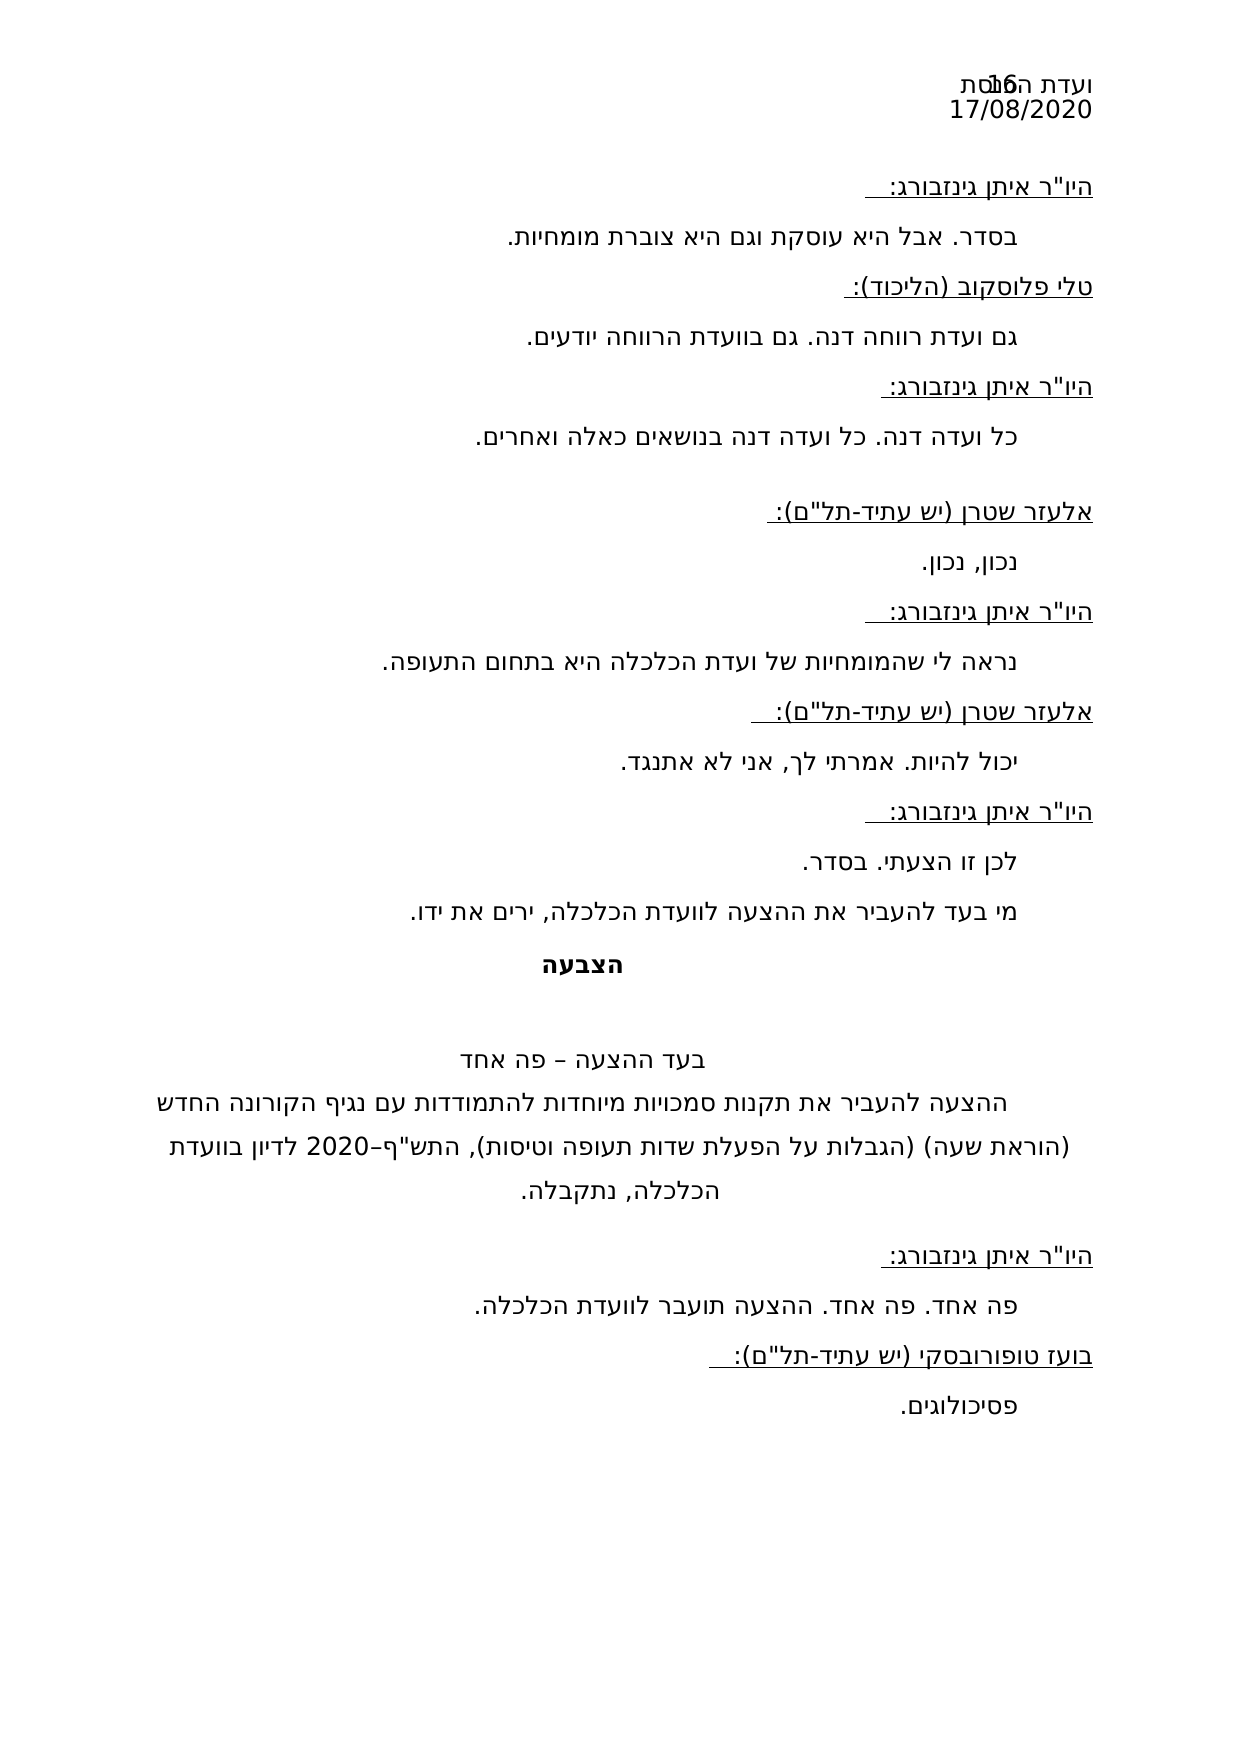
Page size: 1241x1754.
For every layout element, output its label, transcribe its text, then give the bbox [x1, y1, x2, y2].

text << דובר >> בועז טופורובסקי (יש עתיד-תל"ם): << דובר >> [147, 1345, 1093, 1370]
text << דובר >> טלי פלוסקוב (הליכוד): << דובר >> [147, 275, 1093, 300]
text לכן זו הצעתי. בסדר. [147, 850, 1093, 875]
text << דובר >> אלעזר שטרן (יש עתיד-תל"ם): << דובר >> [147, 500, 1093, 525]
text נכון, נכון. [147, 550, 1093, 575]
text מי בעד להעביר את ההצעה לוועדת הכלכלה, ירים את ידו. [147, 900, 1093, 925]
text הצבעה [147, 950, 1093, 979]
text נראה לי שהמומחיות של ועדת הכלכלה היא בתחום התעופה. [147, 650, 1093, 675]
text גם ועדת רווחה דנה. גם בוועדת הרווחה יודעים. [147, 325, 1093, 350]
text << יור >> היו"ר איתן גינזבורג: << יור >> [147, 800, 1093, 825]
text << יור >> היו"ר איתן גינזבורג: << יור >> [147, 375, 1093, 400]
text << יור >> היו"ר איתן גינזבורג: << יור >> [147, 1245, 1093, 1270]
text << יור >> היו"ר איתן גינזבורג: << יור >> [147, 600, 1093, 625]
text כל ועדה דנה. כל ועדה דנה בנושאים כאלה ואחרים. [147, 425, 1093, 450]
text פסיכולוגים. [147, 1395, 1093, 1420]
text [147, 175, 1093, 200]
text בסדר. אבל היא עוסקת וגם היא צוברת מומחיות. [147, 225, 1093, 250]
text יכול להיות. אמרתי לך, אני לא אתנגד. [147, 750, 1093, 775]
text פה אחד. פה אחד. ההצעה תועבר לוועדת הכלכלה. [147, 1295, 1093, 1320]
text << דובר_המשך >> אלעזר שטרן (יש עתיד-תל"ם): << דובר_המשך >> [147, 700, 1093, 725]
text ההצעה להעביר את תקנות סמכויות מיוחדות להתמודדות עם נגיף הקורונה החדש (הוראת שעה) (הגבלות על הפעלת שדות תעופה וטיסות), התש"ף–2020 לדיון בוועדת הכלכלה, נתקבלה. [147, 1088, 1093, 1205]
text בעד ההצעה – פה אחד [147, 1045, 1093, 1074]
